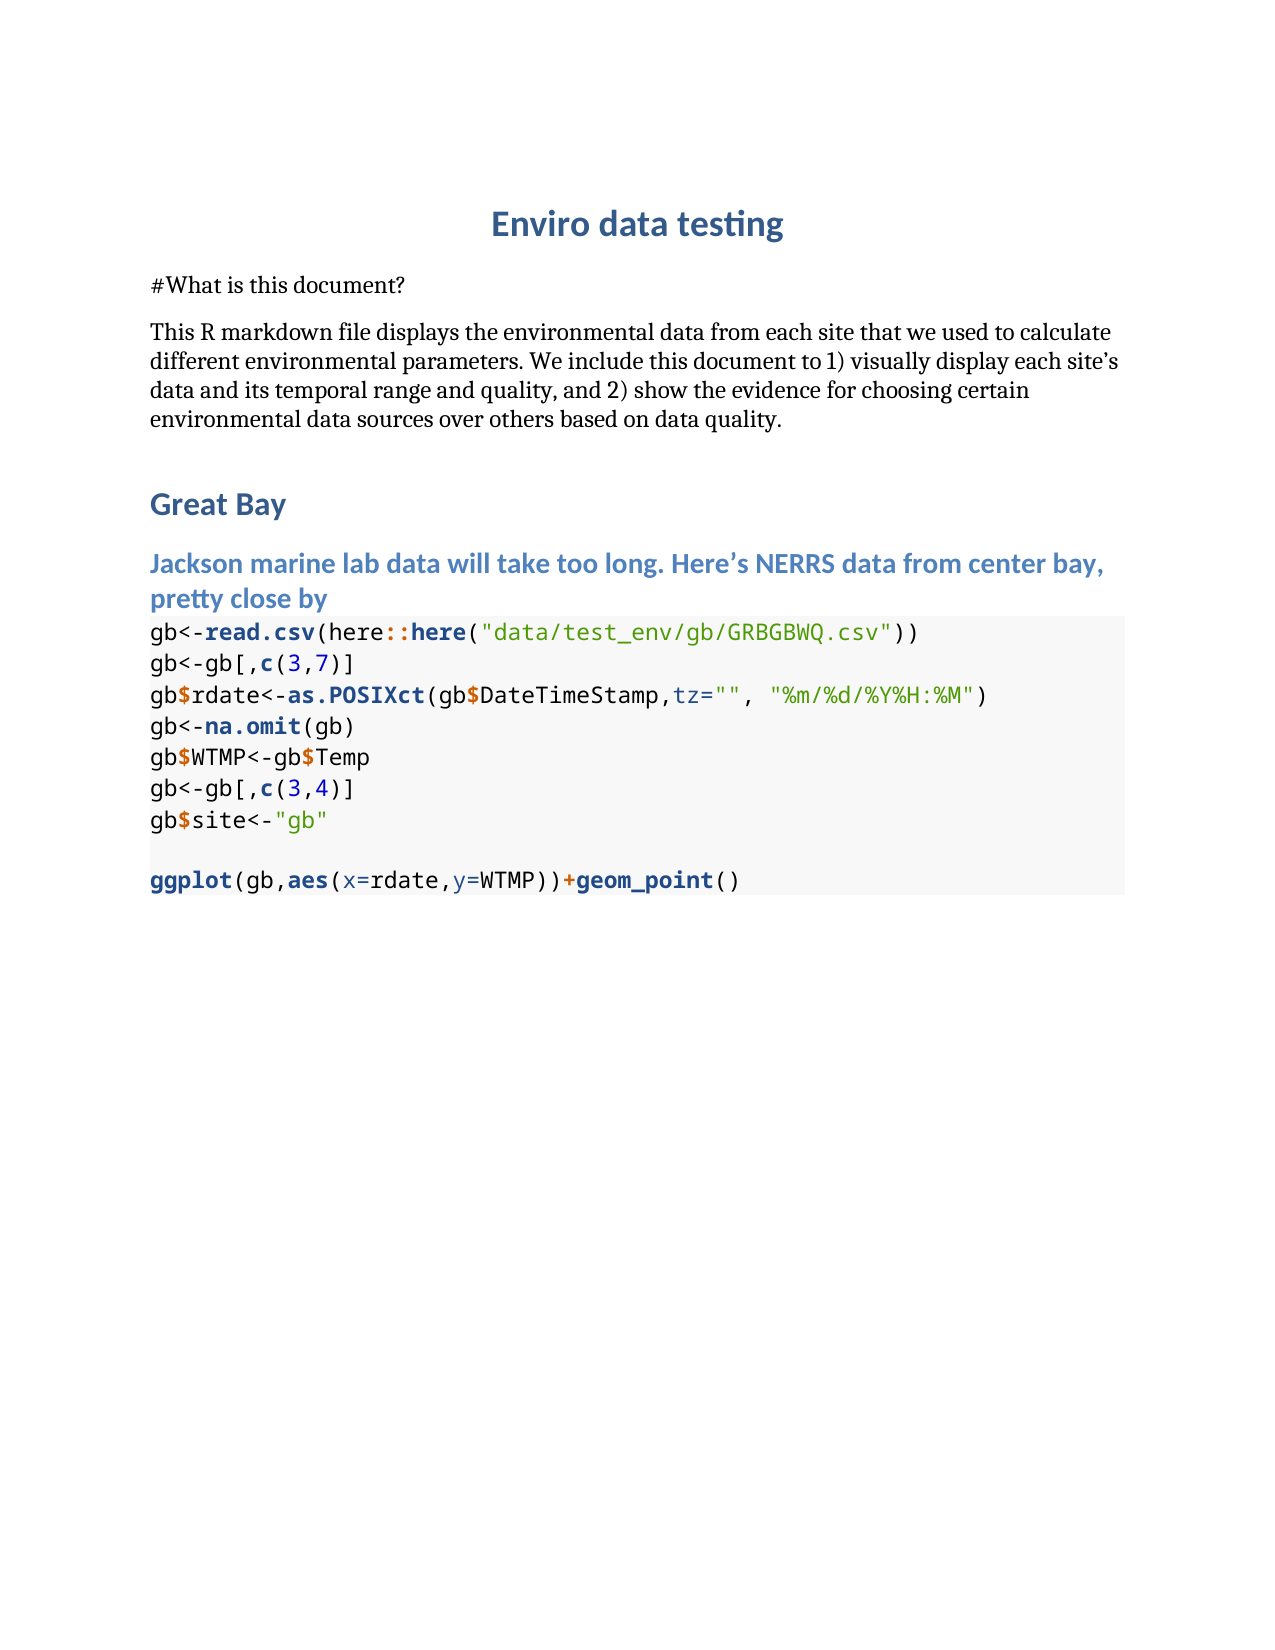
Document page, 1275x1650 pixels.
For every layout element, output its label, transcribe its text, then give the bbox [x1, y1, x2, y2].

text #What is this document? [150, 271, 1125, 299]
text This R markdown file displays the environmental data from each site that we used to calculate different environmental parameters. We include this document to 1) visually display each site’s data and its temporal range and quality, and 2) show the evidence for choosing certain environmental data sources over others based on data quality. [150, 318, 1125, 433]
subtitle Great Bay [150, 483, 1125, 524]
subtitle Jackson marine lab data will take too long. Here’s NERRS data from center bay, pretty close by [150, 545, 1125, 616]
text gb<-read.csv(here::here("data/test_env/gb/GRBGBWQ.csv")) gb<-gb[,c(3,7)] gb$rdate<-as.POSIXct(gb$DateTimeStamp,tz="", "%m/%d/%Y%H:%M") gb<-na.omit(gb) gb$WTMP<-gb$Temp gb<-gb[,c(3,4)] gb$site<-"gb" ggplot(gb,aes(x=rdate,y=WTMP))+geom_point() [150, 616, 1125, 895]
title Enviro data testing [150, 200, 1125, 246]
